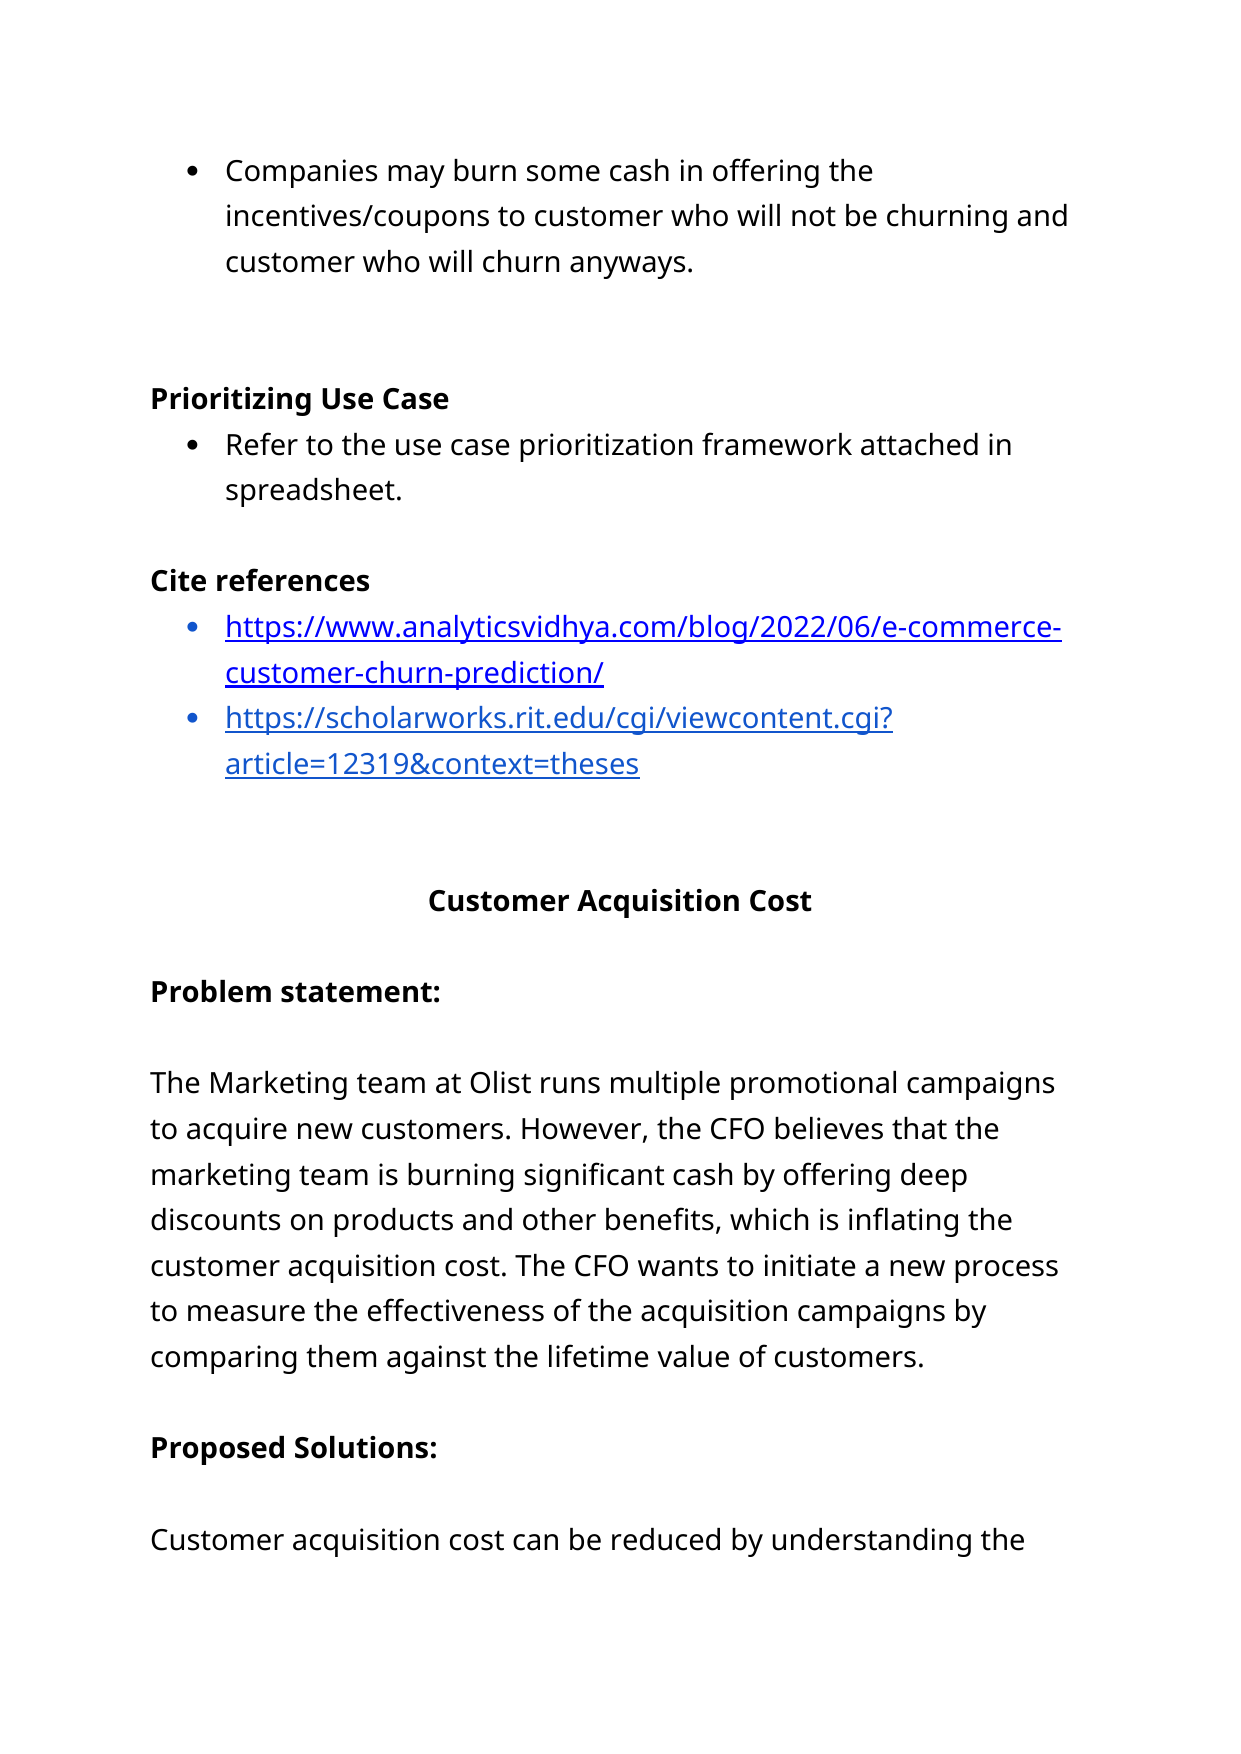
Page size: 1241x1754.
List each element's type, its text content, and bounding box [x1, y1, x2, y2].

text Problem statement: [150, 971, 1090, 1011]
text Customer Acquisition Cost [150, 880, 1090, 920]
text Prioritizing Use Case [150, 378, 1090, 418]
list https://scholarworks.rit.edu/cgi/viewcontent.cgi?article=12319&context=theses [187, 697, 1090, 783]
list Refer to the use case prioritization framework attached in spreadsheet. [187, 424, 1090, 509]
list https://www.analyticsvidhya.com/blog/2022/06/e-commerce-customer-churn-prediction/ [187, 606, 1090, 692]
text The Marketing team at Olist runs multiple promotional campaigns to acquire new customers. However, the CFO believes that the marketing team is burning significant cash by offering deep discounts on products and other benefits, which is inflating the customer acquisition cost. The CFO wants to initiate a new process to measure the effectiveness of the acquisition campaigns by comparing them against the lifetime value of customers. [150, 1062, 1090, 1376]
text Cite references [150, 561, 1090, 600]
text Proposed Solutions: [150, 1427, 1090, 1467]
list Companies may burn some cash in offering the incentives/coupons to customer who will not be churning and customer who will churn anyways. [187, 150, 1090, 281]
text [150, 1519, 1090, 1558]
